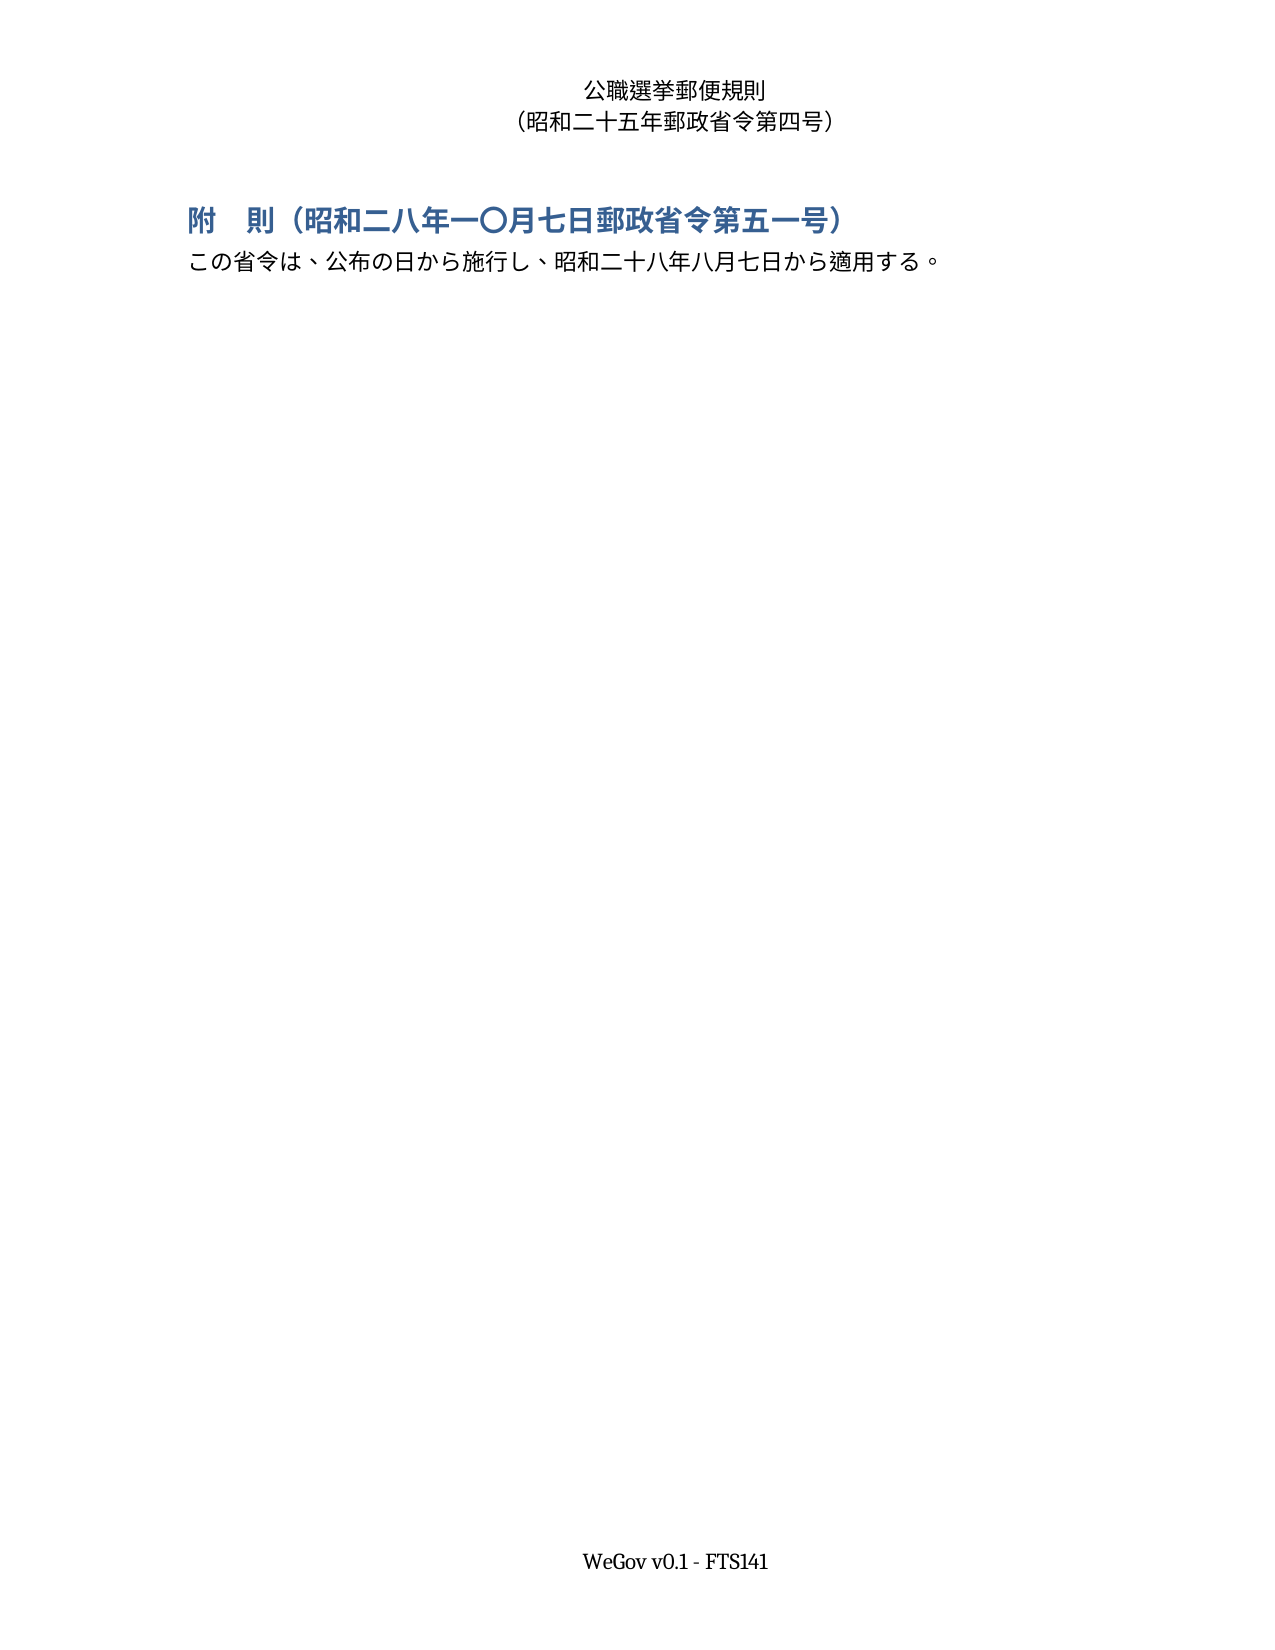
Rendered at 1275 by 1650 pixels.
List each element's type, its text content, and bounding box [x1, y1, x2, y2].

subtitle 附 則（昭和二八年一〇月七日郵政省令第五一号） [187, 200, 1087, 240]
text この省令は、公布の日から施行し、昭和二十八年八月七日から適用する。 [187, 246, 1087, 277]
